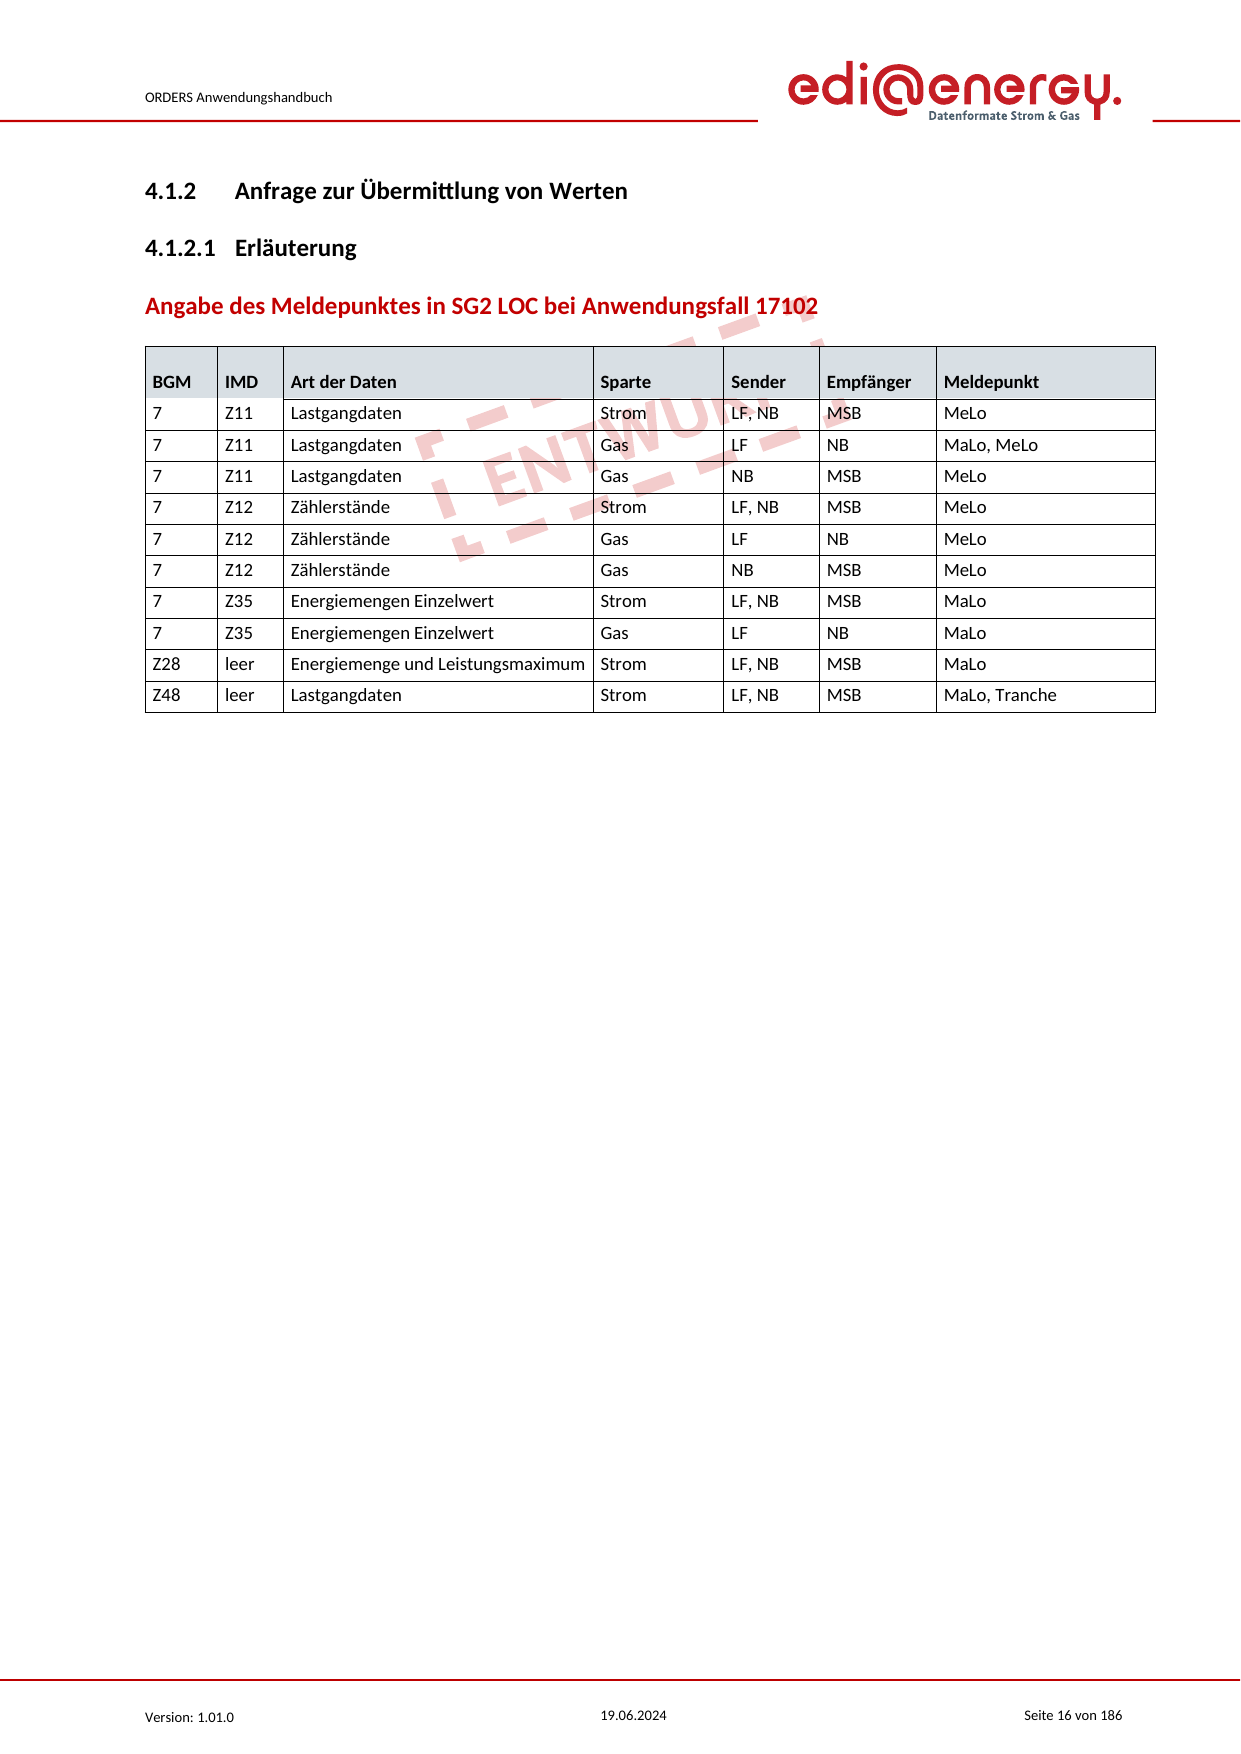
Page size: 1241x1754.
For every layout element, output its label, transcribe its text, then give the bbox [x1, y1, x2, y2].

table_cell MaLo [937, 619, 1155, 649]
table_cell Zählerstände [284, 494, 593, 524]
table_cell MeLo [937, 556, 1155, 587]
table_cell Strom [594, 494, 723, 524]
table_header Art der Daten [284, 347, 593, 398]
table_cell Z28 [146, 650, 217, 681]
table_cell Lastgangdaten [284, 431, 593, 461]
table_cell Zählerstände [284, 556, 593, 587]
table_cell Strom [594, 588, 723, 618]
table_cell 7 [146, 431, 217, 461]
table_cell MSB [820, 682, 936, 712]
table_cell LF [724, 525, 819, 555]
table_cell MSB [820, 650, 936, 681]
table_cell NB [724, 462, 819, 493]
table_cell LF, NB [724, 682, 819, 712]
table_cell Strom [594, 650, 723, 681]
table_cell 7 [146, 525, 217, 555]
table_cell Z11 [218, 399, 283, 430]
subtitle Erläuterung [145, 231, 1122, 262]
table_cell Z11 [218, 431, 283, 461]
table_cell MeLo [937, 400, 1155, 430]
table_cell NB [820, 431, 936, 461]
subtitle Anfrage zur Übermittlung von Werten [145, 173, 1122, 206]
table_cell MSB [820, 462, 936, 493]
table_cell Gas [594, 431, 723, 461]
table_cell MSB [820, 400, 936, 430]
table_cell MeLo [937, 494, 1155, 524]
table_header BGM [146, 347, 217, 398]
table_cell Gas [594, 462, 723, 493]
table_cell leer [218, 682, 283, 712]
table_cell Lastgangdaten [284, 400, 593, 430]
table_cell 7 [146, 462, 217, 493]
table_cell MaLo [937, 588, 1155, 618]
table_cell 7 [146, 619, 217, 649]
text Angabe des Meldepunktes in SG2 LOC bei Anwendungsfall 17102 [145, 287, 1122, 321]
table_cell 7 [146, 588, 217, 618]
table_cell Z11 [218, 462, 283, 493]
table_cell Zählerstände [284, 525, 593, 555]
table_header IMD [218, 347, 283, 398]
table_cell LF, NB [724, 588, 819, 618]
table_cell Lastgangdaten [284, 462, 593, 493]
table_cell 7 [146, 494, 217, 524]
table_cell 7 [146, 399, 217, 430]
table_cell Z35 [218, 588, 283, 618]
table_cell Lastgangdaten [284, 682, 593, 712]
table_header Meldepunkt [937, 347, 1155, 398]
table_cell MSB [820, 588, 936, 618]
table_header Empfänger [820, 347, 936, 398]
table_cell Gas [594, 619, 723, 649]
table_cell LF [724, 619, 819, 649]
table_cell Energiemenge und Leistungsmaximum [284, 650, 593, 681]
table_cell NB [820, 525, 936, 555]
table_cell NB [724, 556, 819, 587]
table_cell Z12 [218, 525, 283, 555]
table_cell MeLo [937, 462, 1155, 493]
table_cell LF, NB [724, 650, 819, 681]
table_cell NB [820, 619, 936, 649]
table_cell Z12 [218, 556, 283, 587]
table_cell MaLo, MeLo [937, 431, 1155, 461]
table_cell LF [724, 431, 819, 461]
table_cell Strom [594, 400, 723, 430]
table_cell Gas [594, 556, 723, 587]
table_cell Energiemengen Einzelwert [284, 619, 593, 649]
table_cell Strom [594, 682, 723, 712]
table_header Sender [724, 347, 819, 398]
table_cell Z12 [218, 494, 283, 524]
table_cell MeLo [937, 525, 1155, 555]
table_cell Z35 [218, 619, 283, 649]
table_cell MSB [820, 494, 936, 524]
table_cell MSB [820, 556, 936, 587]
table_cell LF, NB [724, 400, 819, 430]
table_cell MaLo [937, 650, 1155, 681]
table_cell LF, NB [724, 494, 819, 524]
table_cell Z48 [146, 682, 217, 712]
table_header Sparte [594, 347, 723, 398]
table_cell Energiemengen Einzelwert [284, 588, 593, 618]
table_cell leer [218, 650, 283, 681]
table_cell MaLo, Tranche [937, 682, 1155, 712]
table_cell Gas [594, 525, 723, 555]
table_cell 7 [146, 556, 217, 587]
